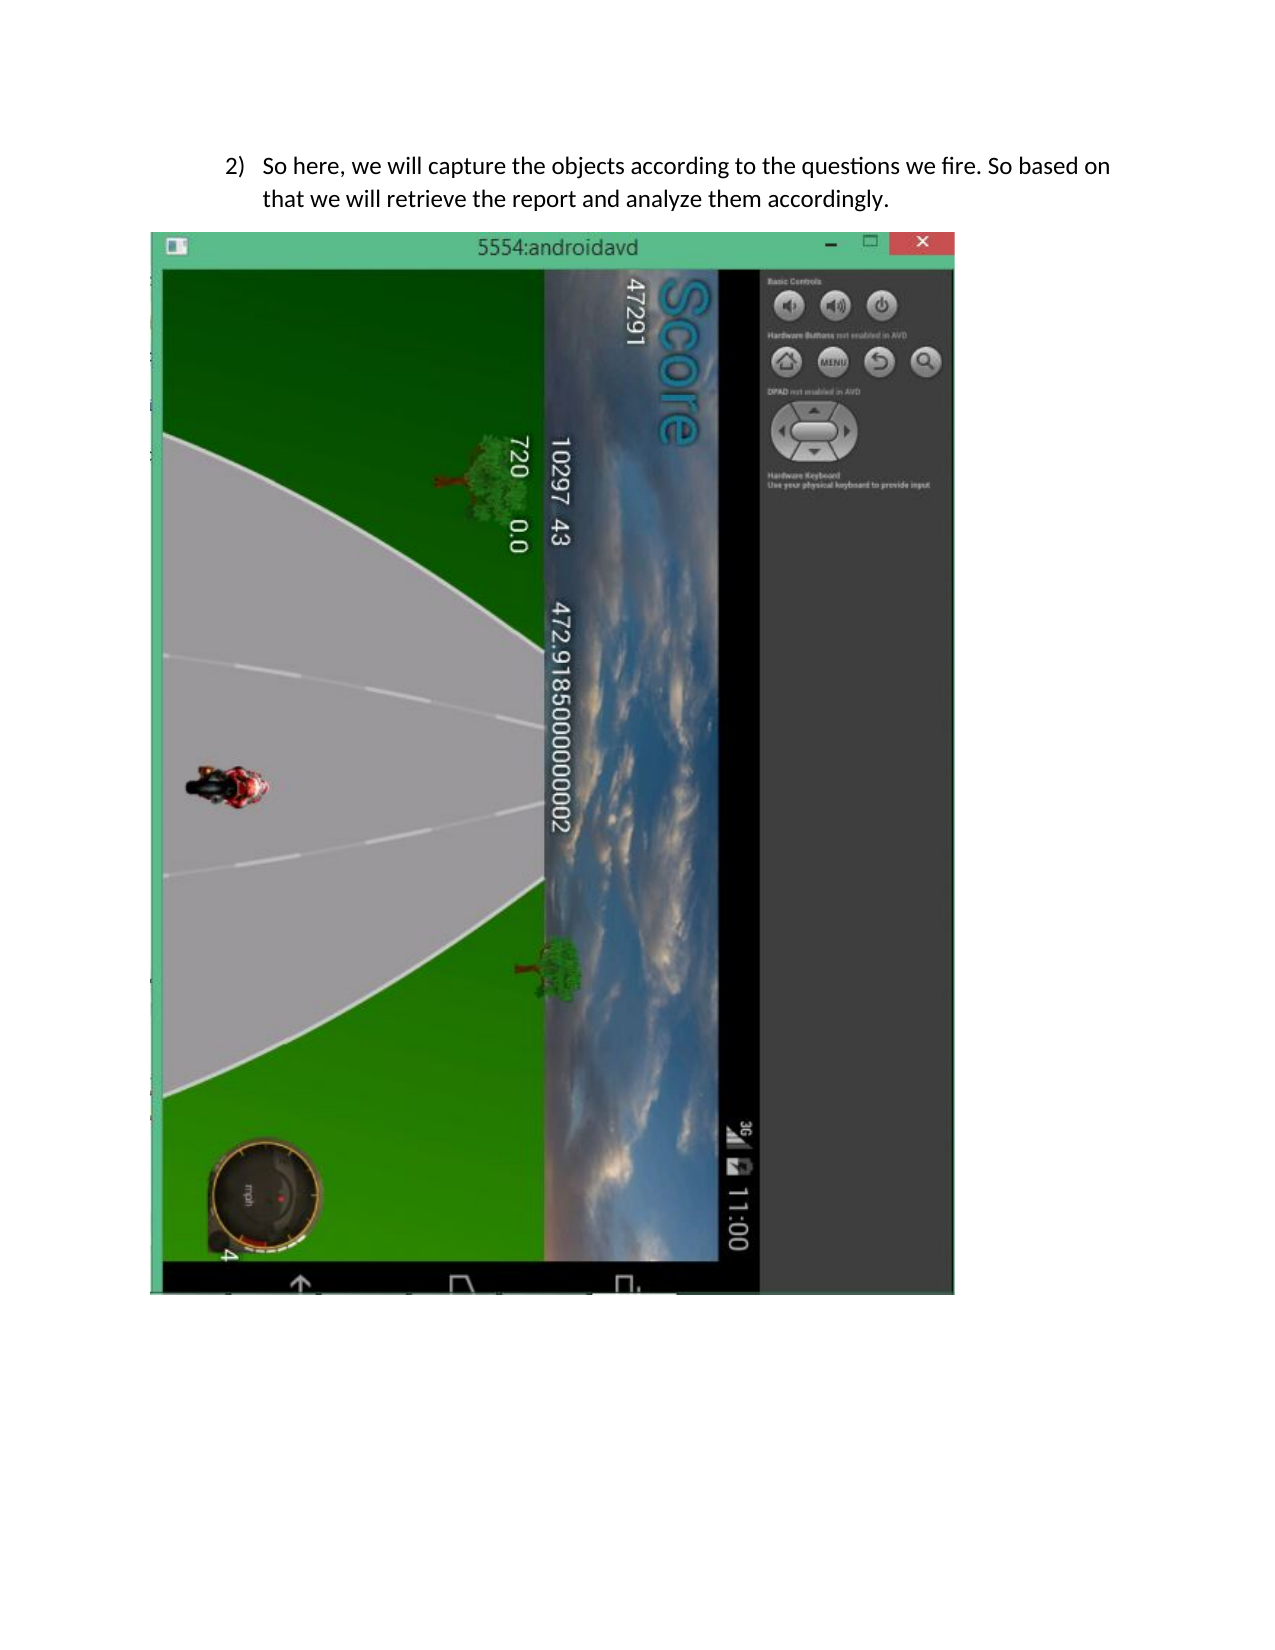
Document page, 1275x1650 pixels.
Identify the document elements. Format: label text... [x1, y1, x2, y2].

list So here, we will capture the objects according to the questions we fire. So based on that we will retrieve the report and analyze them accordingly. [225, 150, 1125, 213]
picture [150, 232, 955, 1295]
